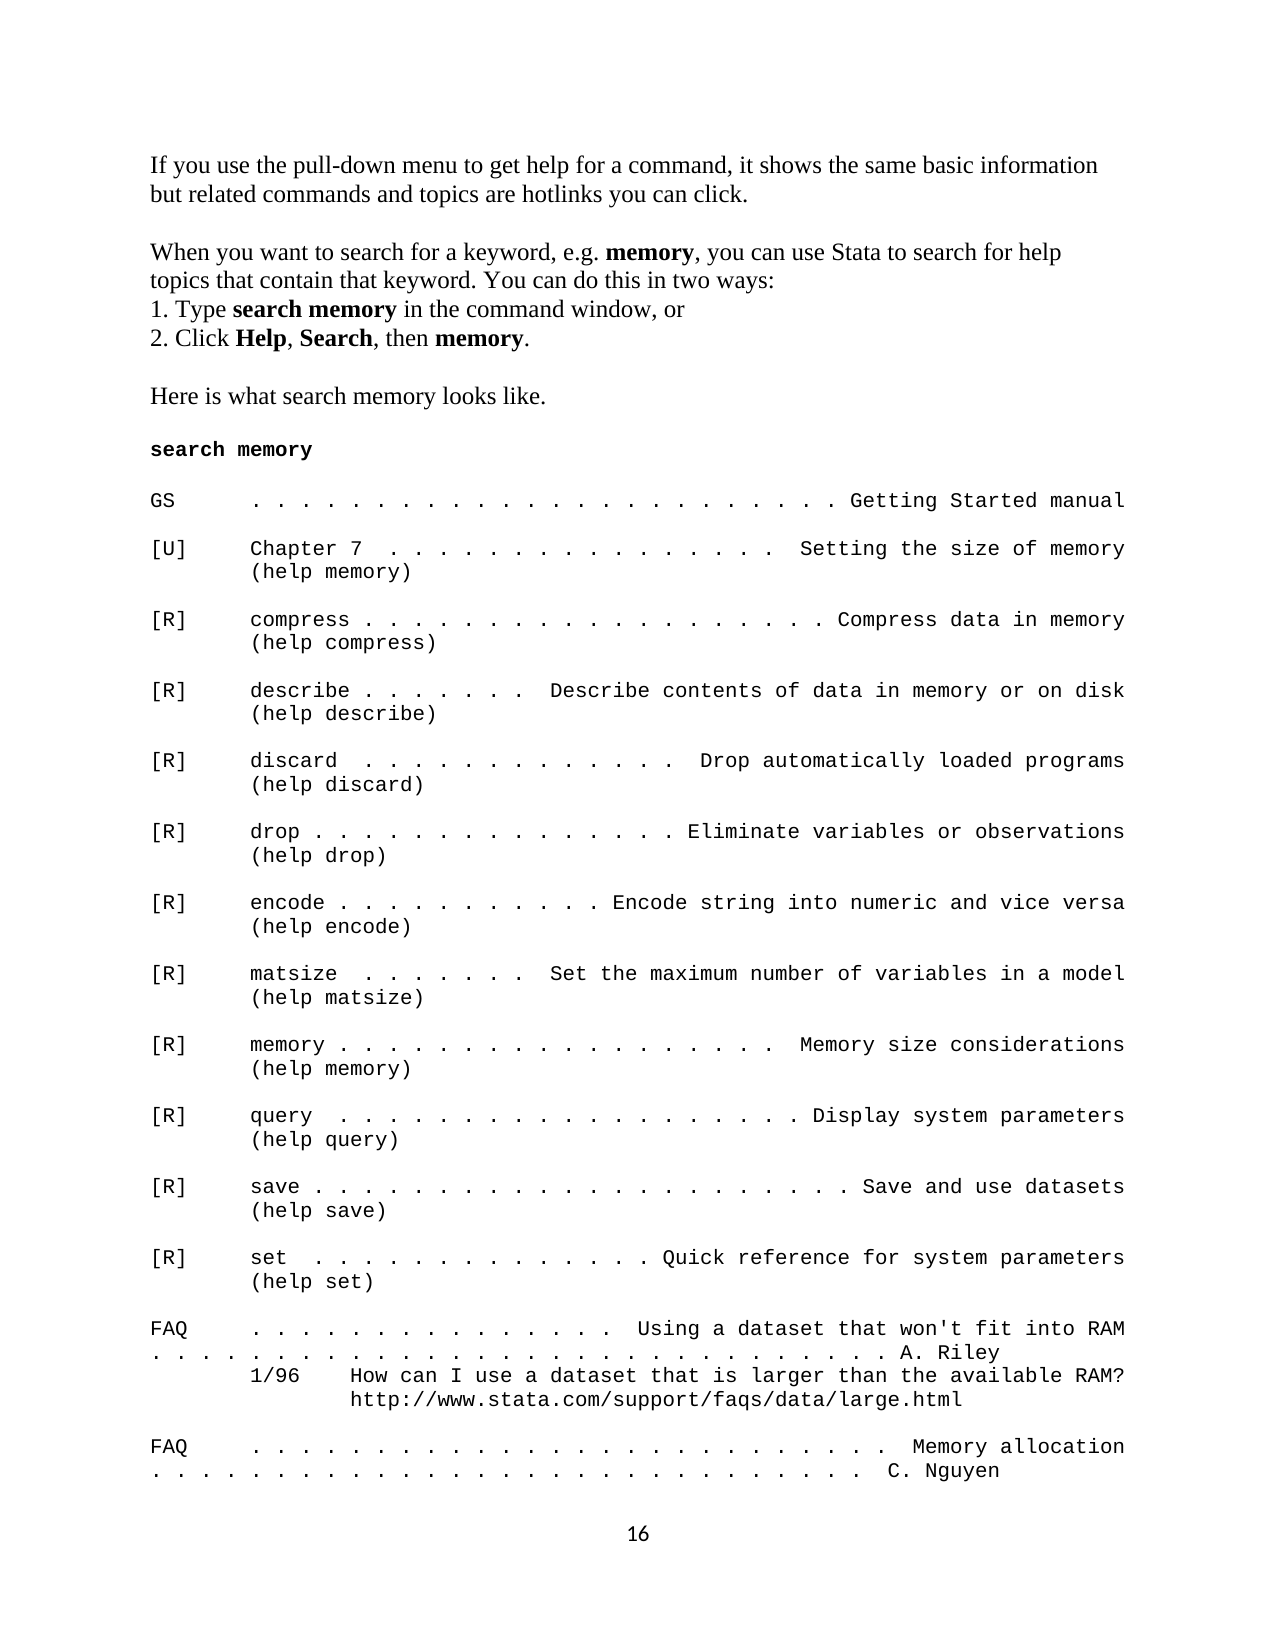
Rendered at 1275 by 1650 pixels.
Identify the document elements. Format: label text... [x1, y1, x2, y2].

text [150, 1436, 1125, 1460]
text [R] save . . . . . . . . . . . . . . . . . . . . . . Save and use datasets [150, 1176, 1125, 1200]
text (help matsize) [150, 987, 1125, 1011]
text (help query) [150, 1129, 1125, 1152]
text If you use the pull-down menu to get help for a command, it shows the same basic information but related commands and topics are hotlinks you can click. [150, 150, 1125, 207]
text [R] matsize . . . . . . . Set the maximum number of variables in a model [150, 963, 1125, 987]
text [R] memory . . . . . . . . . . . . . . . . . . Memory size considerations [150, 1034, 1125, 1058]
text (help save) [150, 1200, 1125, 1223]
text [R] compress . . . . . . . . . . . . . . . . . . . Compress data in memory [150, 609, 1125, 632]
text [R] drop . . . . . . . . . . . . . . . Eliminate variables or observations [150, 821, 1125, 845]
text search memory [150, 439, 1125, 462]
text [R] discard . . . . . . . . . . . . . Drop automatically loaded programs [150, 751, 1125, 774]
text (help discard) [150, 774, 1125, 798]
text (help describe) [150, 703, 1125, 727]
text (help drop) [150, 845, 1125, 869]
text Here is what search memory looks like. [150, 381, 1125, 409]
text (help memory) [150, 561, 1125, 585]
text GS . . . . . . . . . . . . . . . . . . . . . . . . Getting Started manual [150, 490, 1125, 514]
text . . . . . . . . . . . . . . . . . . . . . . . . . . . . . C. Nguyen [150, 1460, 1125, 1483]
text [R] set . . . . . . . . . . . . . . Quick reference for system parameters [150, 1247, 1125, 1271]
text [R] encode . . . . . . . . . . . Encode string into numeric and vice versa [150, 892, 1125, 916]
text 1/96 How can I use a dataset that is larger than the available RAM? [150, 1365, 1125, 1389]
text [U] Chapter 7 . . . . . . . . . . . . . . . . Setting the size of memory [150, 538, 1125, 561]
text . . . . . . . . . . . . . . . . . . . . . . . . . . . . . . A. Riley [150, 1342, 1125, 1365]
text (help compress) [150, 632, 1125, 656]
text When you want to search for a keyword, e.g. memory, you can use Stata to search for help topics that contain that keyword. You can do this in two ways: 1. Type search memory in the command window, or 2. Click Help, Search, then memory. [150, 237, 1125, 352]
text FAQ . . . . . . . . . . . . . . . Using a dataset that won't fit into RAM [150, 1318, 1125, 1342]
text (help set) [150, 1271, 1125, 1294]
text http://www.stata.com/support/faqs/data/large.html [150, 1389, 1125, 1413]
text (help memory) [150, 1058, 1125, 1082]
text (help encode) [150, 916, 1125, 940]
text [R] query . . . . . . . . . . . . . . . . . . . Display system parameters [150, 1105, 1125, 1129]
text [R] describe . . . . . . . Describe contents of data in memory or on disk [150, 679, 1125, 703]
